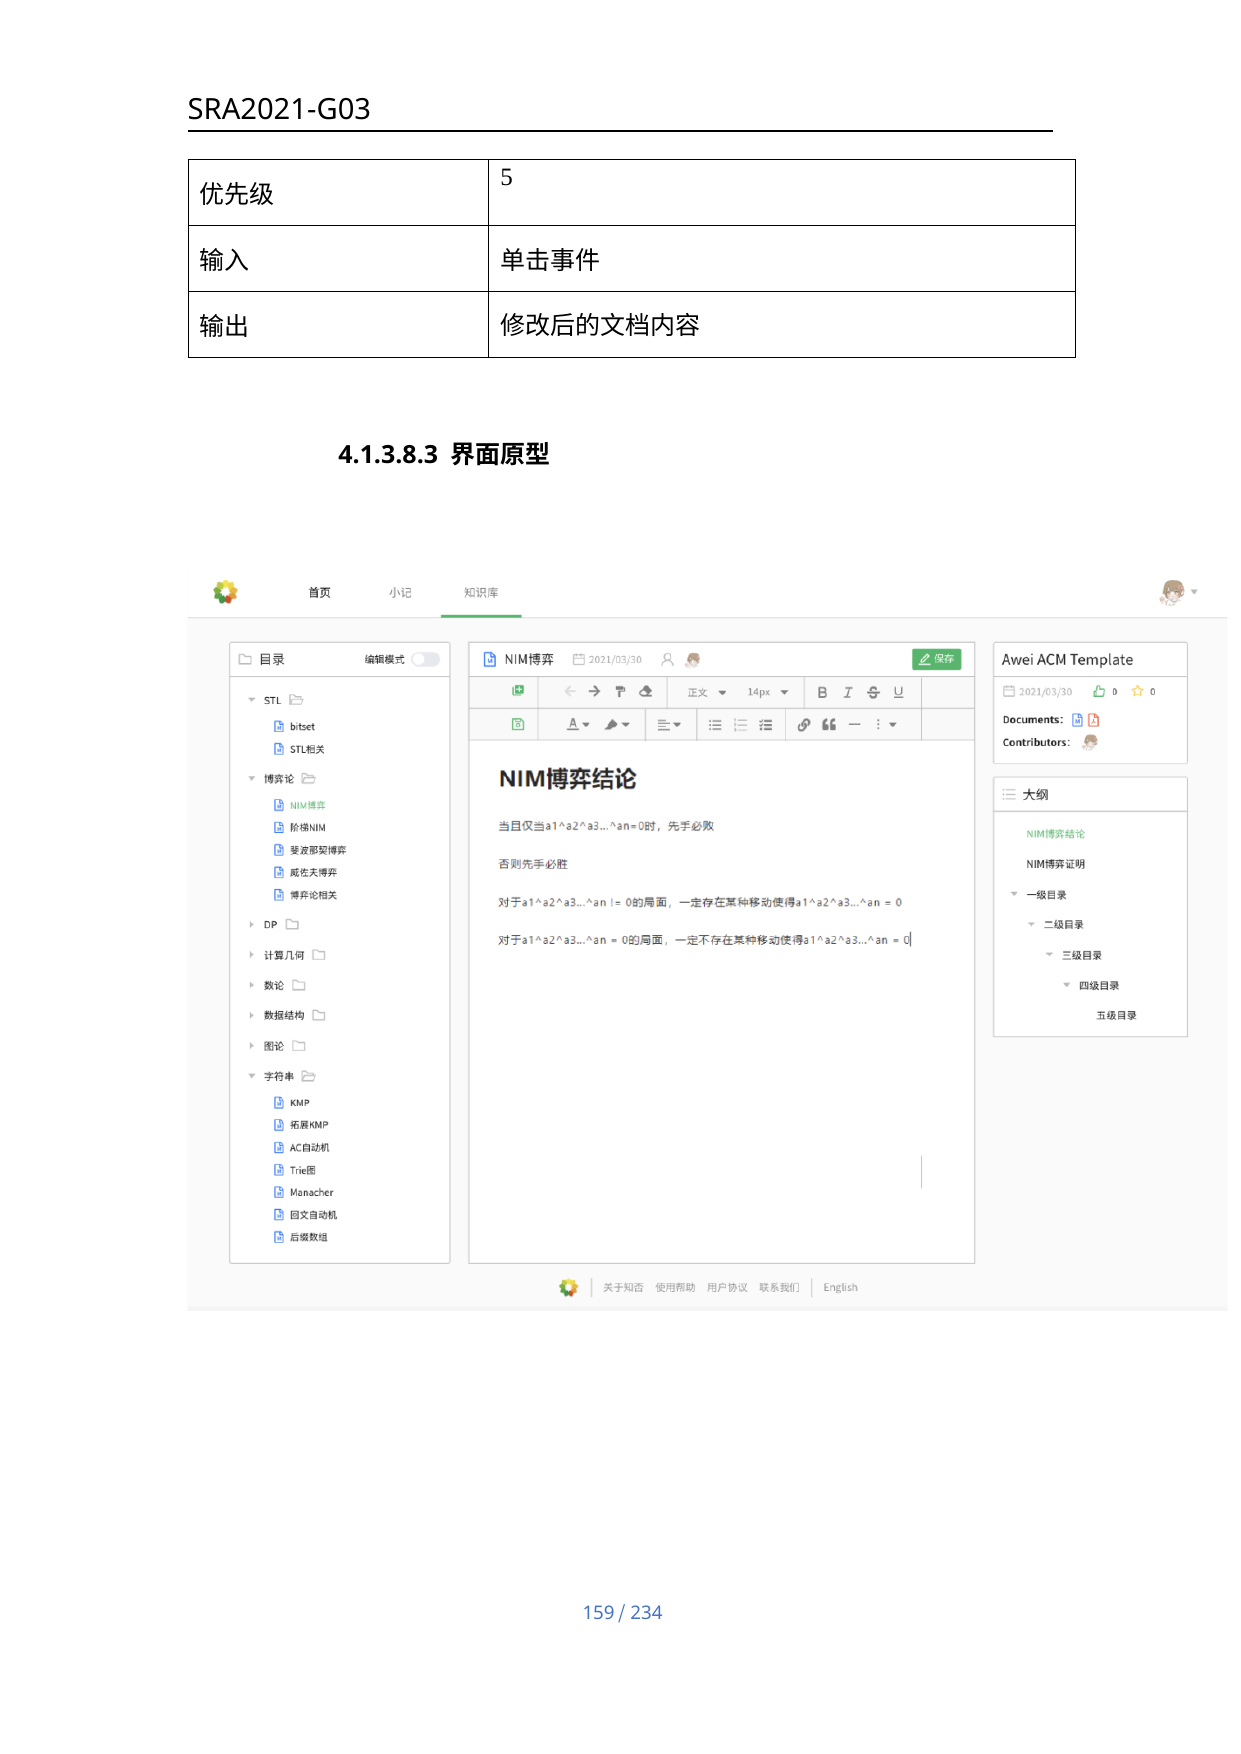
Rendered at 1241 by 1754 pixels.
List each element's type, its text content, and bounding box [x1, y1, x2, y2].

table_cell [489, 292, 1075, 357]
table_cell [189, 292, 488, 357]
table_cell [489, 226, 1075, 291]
subtitle 界面原型 [187, 420, 1053, 485]
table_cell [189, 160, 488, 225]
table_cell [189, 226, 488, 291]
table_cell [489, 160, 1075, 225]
picture [187, 567, 1228, 1311]
